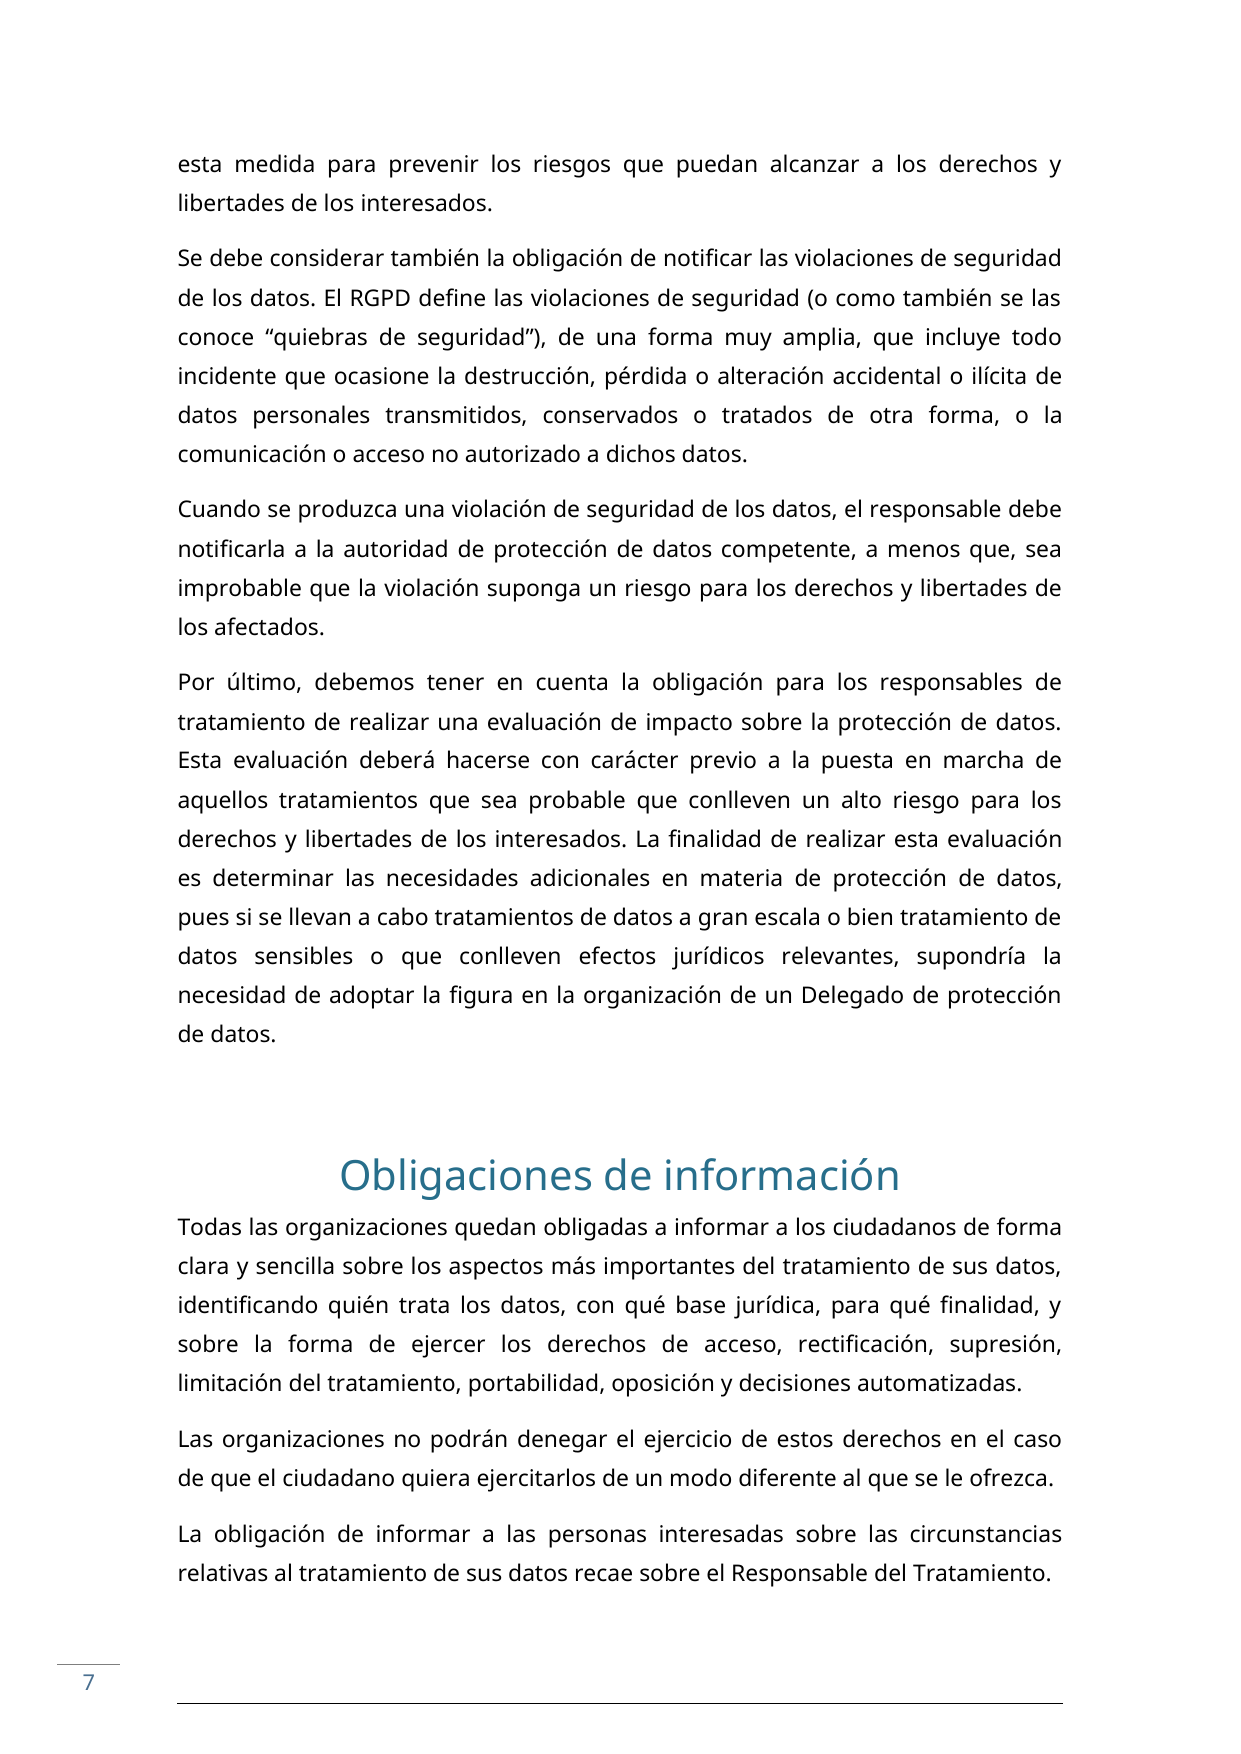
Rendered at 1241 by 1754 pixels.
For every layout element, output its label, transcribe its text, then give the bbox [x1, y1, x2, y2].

text La obligación de informar a las personas interesadas sobre las circunstancias relativas al tratamiento de sus datos recae sobre el Responsable del Tratamiento. [177, 1518, 1063, 1588]
text Se debe considerar también la obligación de notificar las violaciones de seguridad de los datos. El RGPD define las violaciones de seguridad (o como también se las conoce “quiebras de seguridad”), de una forma muy amplia, que incluye todo incidente que ocasione la destrucción, pérdida o alteración accidental o ilícita de datos personales transmitidos, conservados o tratados de otra forma, o la comunicación o acceso no autorizado a dichos datos. [177, 242, 1063, 469]
text Las organizaciones no podrán denegar el ejercicio de estos derechos en el caso de que el ciudadano quiera ejercitarlos de un modo diferente al que se le ofrezca. [177, 1423, 1063, 1493]
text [177, 148, 1063, 218]
text Por último, debemos tener en cuenta la obligación para los responsables de tratamiento de realizar una evaluación de impacto sobre la protección de datos. Esta evaluación deberá hacerse con carácter previo a la puesta en marcha de aquellos tratamientos que sea probable que conlleven un alto riesgo para los derechos y libertades de los interesados. La finalidad de realizar esta evaluación es determinar las necesidades adicionales en materia de protección de datos, pues si se llevan a cabo tratamientos de datos a gran escala o bien tratamiento de datos sensibles o que conlleven efectos jurídicos relevantes, supondría la necesidad de adoptar la figura en la organización de un Delegado de protección de datos. [177, 666, 1063, 1049]
subtitle Obligaciones de información [177, 1146, 1063, 1203]
text Cuando se produzca una violación de seguridad de los datos, el responsable debe notificarla a la autoridad de protección de datos competente, a menos que, sea improbable que la violación suponga un riesgo para los derechos y libertades de los afectados. [177, 493, 1063, 642]
text Todas las organizaciones quedan obligadas a informar a los ciudadanos de forma clara y sencilla sobre los aspectos más importantes del tratamiento de sus datos, identificando quién trata los datos, con qué base jurídica, para qué finalidad, y sobre la forma de ejercer los derechos de acceso, rectificación, supresión, limitación del tratamiento, portabilidad, oposición y decisiones automatizadas. [177, 1211, 1063, 1399]
